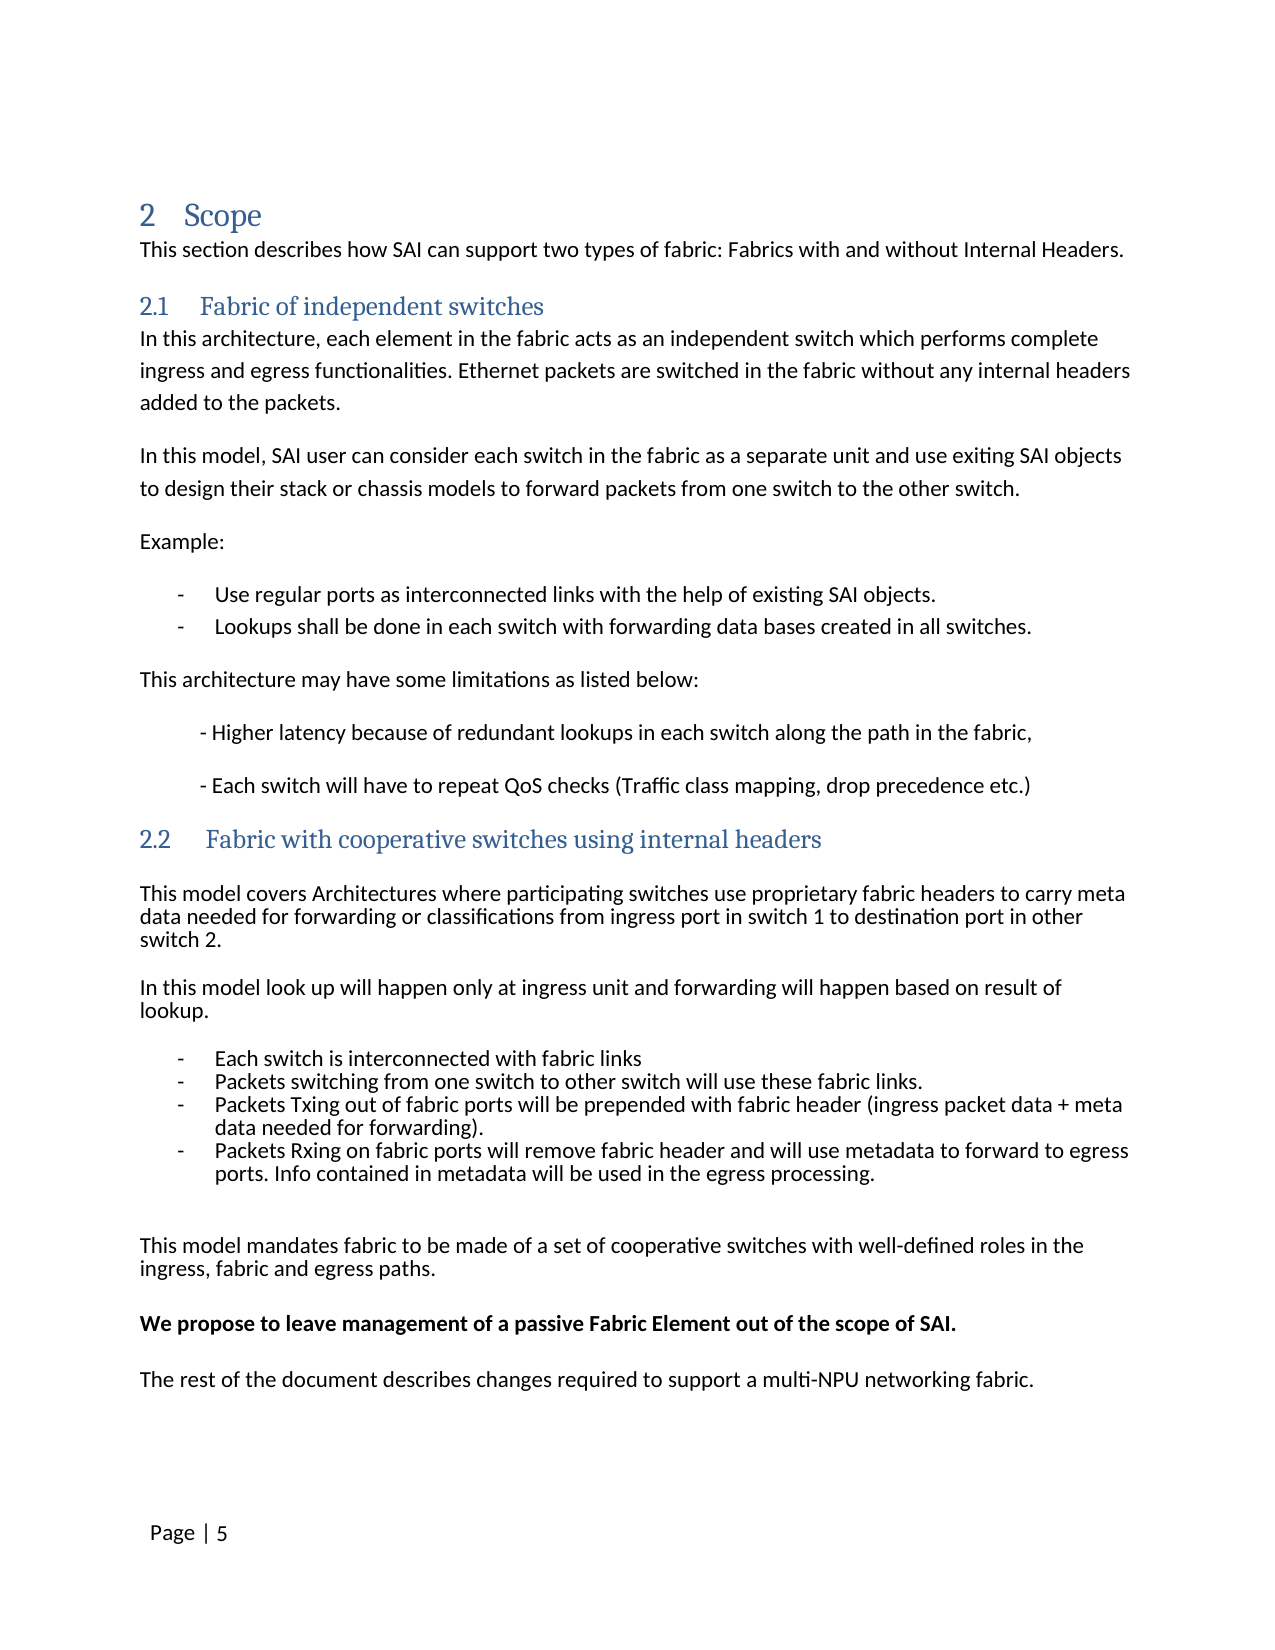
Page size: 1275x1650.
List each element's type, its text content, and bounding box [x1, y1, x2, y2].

text In this model look up will happen only at ingress unit and forwarding will happen based on result of lookup. [139, 977, 1135, 1023]
list Packets Rxing on fabric ports will remove fabric header and will use metadata to forward to egress ports. Info contained in metadata will be used in the egress processing. [177, 1140, 1135, 1186]
text This model mandates fabric to be made of a set of cooperative switches with well-defined roles in the ingress, fabric and egress paths. [139, 1236, 1135, 1281]
text The rest of the document describes changes required to support a multi-NPU networking fabric. [139, 1365, 1137, 1393]
text In this model, SAI user can consider each switch in the fabric as a separate unit and use exiting SAI objects to design their stack or chassis models to forward packets from one switch to the other switch. [139, 442, 1135, 502]
text This architecture may have some limitations as listed below: [139, 665, 1135, 693]
text - Each switch will have to repeat QoS checks (Traffic class mapping, drop precedence etc.) [139, 771, 1135, 799]
subtitle Fabric of independent switches [139, 291, 1135, 322]
list Lookups shall be done in each switch with forwarding data bases created in all switches. [177, 612, 1135, 640]
list Packets switching from one switch to other switch will use these fabric links. [177, 1071, 1135, 1094]
list Each switch is interconnected with fabric links [177, 1048, 1135, 1071]
text In this architecture, each element in the fabric acts as an independent switch which performs complete ingress and egress functionalities. Ethernet packets are switched in the fabric without any internal headers added to the packets. [139, 324, 1135, 417]
subtitle Scope [139, 197, 1135, 235]
text - Higher latency because of redundant lookups in each switch along the path in the fabric, [139, 718, 1135, 746]
list Use regular ports as interconnected links with the help of existing SAI objects. [177, 580, 1135, 608]
text Example: [139, 527, 1135, 555]
text We propose to leave management of a passive Fabric Element out of the scope of SAI. [139, 1309, 1137, 1337]
list Packets Txing out of fabric ports will be prepended with fabric header (ingress packet data + meta data needed for forwarding). [177, 1094, 1135, 1140]
subtitle Fabric with cooperative switches using internal headers [139, 824, 1135, 855]
text This section describes how SAI can support two types of fabric: Fabrics with and without Internal Headers. [139, 239, 1135, 262]
text This model covers Architectures where participating switches use proprietary fabric headers to carry meta data needed for forwarding or classifications from ingress port in switch 1 to destination port in other switch 2. [139, 883, 1135, 952]
